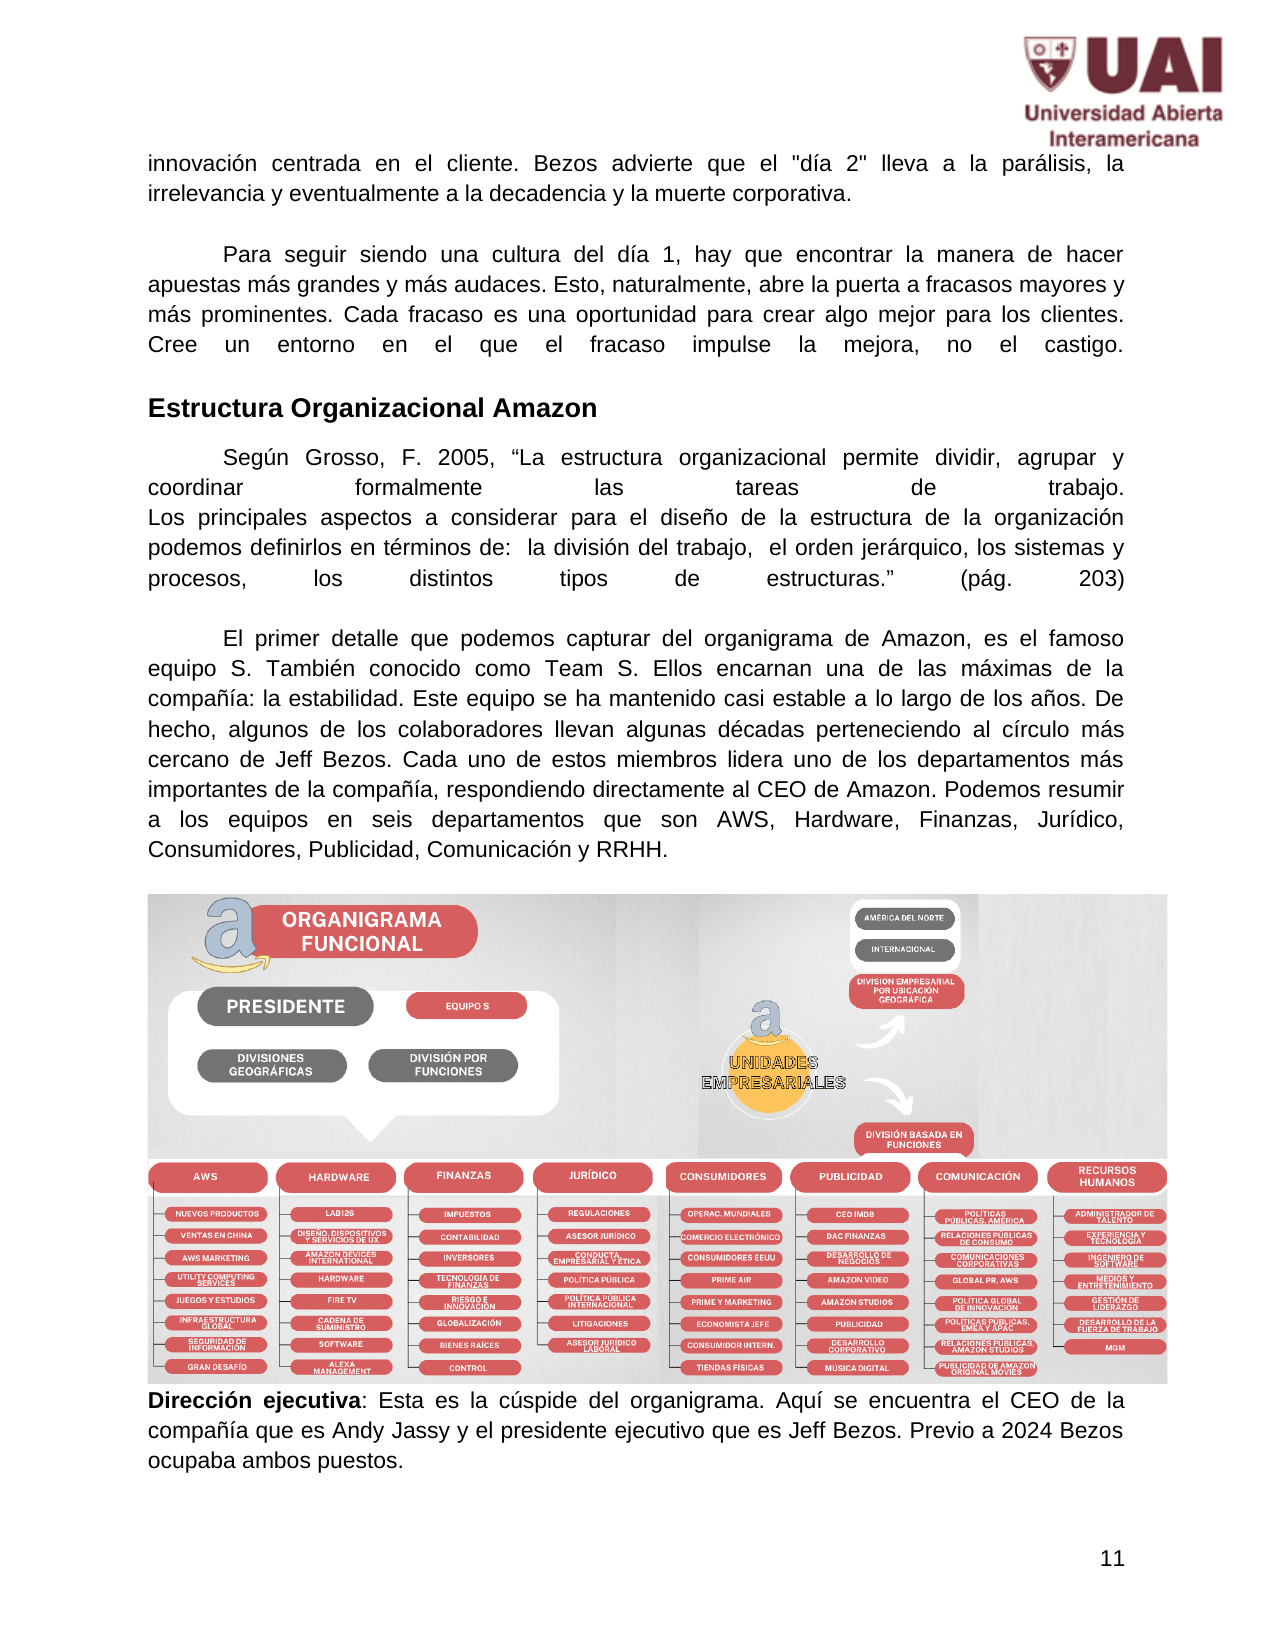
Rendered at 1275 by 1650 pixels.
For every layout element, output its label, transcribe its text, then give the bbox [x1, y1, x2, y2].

subtitle Estructura Organizacional Amazon [148, 392, 1125, 423]
text El primer detalle que podemos capturar del organigrama de Amazon, es el famoso equipo S. También conocido como Team S. Ellos encarnan una de las máximas de la compañía: la estabilidad. Este equipo se ha mantenido casi estable a lo largo de los años. De hecho, algunos de los colaboradores llevan algunas décadas perteneciendo al círculo más cercano de Jeff Bezos. Cada uno de estos miembros lidera uno de los departamentos más importantes de la compañía, respondiendo directamente al CEO de Amazon. Podemos resumir a los equipos en seis departamentos que son AWS, Hardware, Finanzas, Jurídico, Consumidores, Publicidad, Comunicación y RRHH. [148, 625, 1125, 863]
text Para seguir siendo una cultura del día 1, hay que encontrar la manera de hacer apuestas más grandes y más audaces. Esto, naturalmente, abre la puerta a fracasos mayores y más prominentes. Cada fracaso es una oportunidad para crear algo mejor para los clientes. Cree un entorno en el que el fracaso impulse la mejora, no el castigo. [148, 241, 1125, 388]
text Dirección ejecutiva: Esta es la cúspide del organigrama. Aquí se encuentra el CEO de la compañía que es Andy Jassy y el presidente ejecutivo que es Jeff Bezos. Previo a 2024 Bezos ocupaba ambos puestos. [148, 1387, 1125, 1474]
picture [147, 894, 1168, 1384]
picture [1021, 34, 1225, 150]
text Según Grosso, F. 2005, “La estructura organizacional permite dividir, agrupar y coordinar formalmente las tareas de trabajo. Los principales aspectos a considerar para el diseño de la estructura de la organización podemos definirlos en términos de: la división del trabajo, el orden jerárquico, los sistemas y procesos, los distintos tipos de estructuras.” (pág. 203) [148, 444, 1125, 621]
